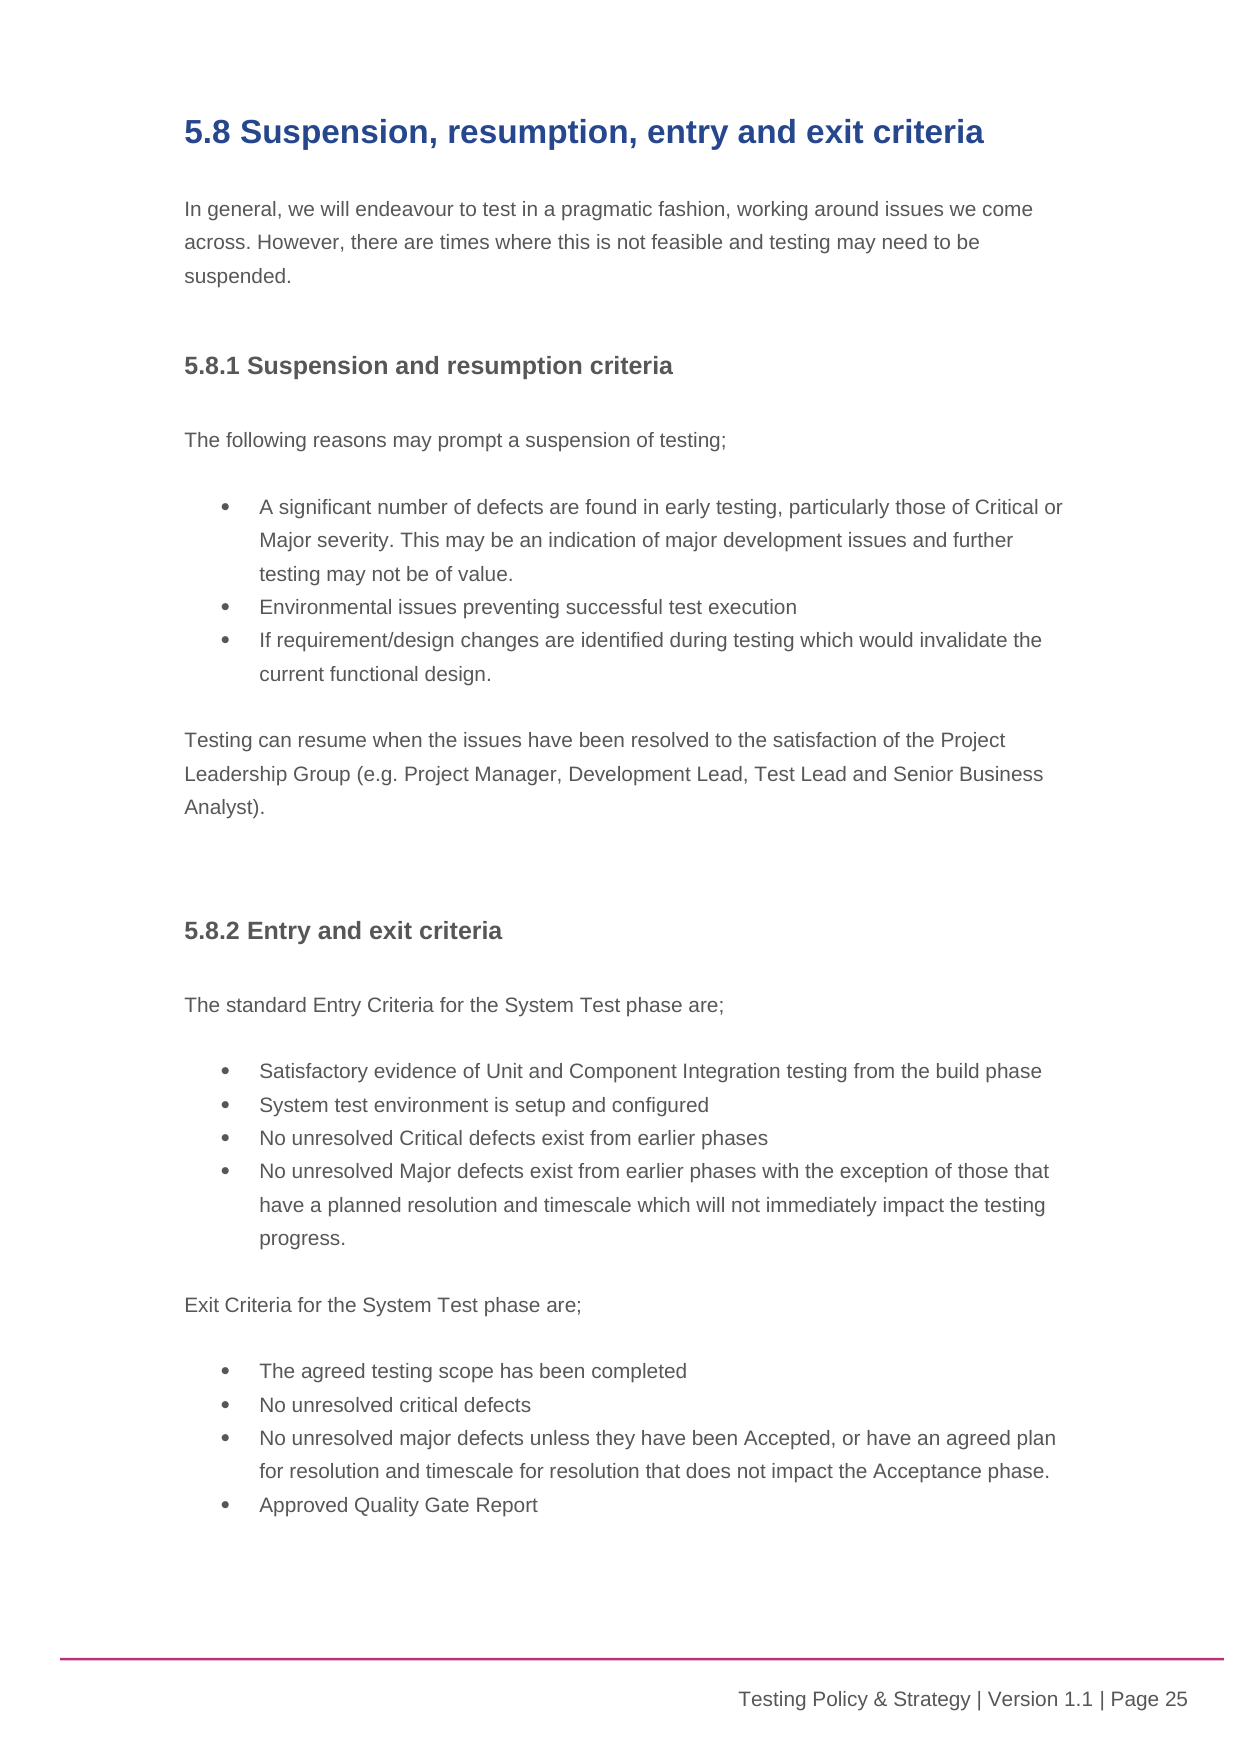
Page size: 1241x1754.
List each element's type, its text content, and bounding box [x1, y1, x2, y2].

subtitle Entry and exit criteria [184, 913, 1069, 946]
list Satisfactory evidence of Unit and Component Integration testing from the build phase [222, 1052, 1069, 1086]
list Approved Quality Gate Report [222, 1486, 1069, 1519]
text Testing can resume when the issues have been resolved to the satisfaction of the Project Leadership Group (e.g. Project Manager, Development Lead, Test Lead and Senior Business Analyst). [184, 721, 1069, 821]
list If requirement/design changes are identified during testing which would invalidate the current functional design. [222, 621, 1069, 688]
list No unresolved major defects unless they have been Accepted, or have an agreed plan for resolution and timescale for resolution that does not impact the Acceptance phase. [222, 1419, 1069, 1486]
list System test environment is setup and configured [222, 1086, 1069, 1119]
text Exit Criteria for the System Test phase are; [184, 1286, 1069, 1319]
text The standard Entry Criteria for the System Test phase are; [184, 986, 1069, 1019]
subtitle Suspension and resumption criteria [184, 348, 1069, 381]
list Environmental issues preventing successful test execution [222, 588, 1069, 621]
list No unresolved Critical defects exist from earlier phases [222, 1119, 1069, 1152]
list The agreed testing scope has been completed [222, 1352, 1069, 1386]
list A significant number of defects are found in early testing, particularly those of Critical or Major severity. This may be an indication of major development issues and further testing may not be of value. [222, 488, 1069, 588]
subtitle Suspension, resumption, entry and exit criteria [184, 117, 1069, 150]
list No unresolved critical defects [222, 1386, 1069, 1419]
list No unresolved Major defects exist from earlier phases with the exception of those that have a planned resolution and timescale which will not immediately impact the testing progress. [222, 1152, 1069, 1252]
text The following reasons may prompt a suspension of testing; [184, 421, 1069, 454]
text In general, we will endeavour to test in a pragmatic fashion, working around issues we come across. However, there are times where this is not feasible and testing may need to be suspended. [184, 190, 1069, 290]
